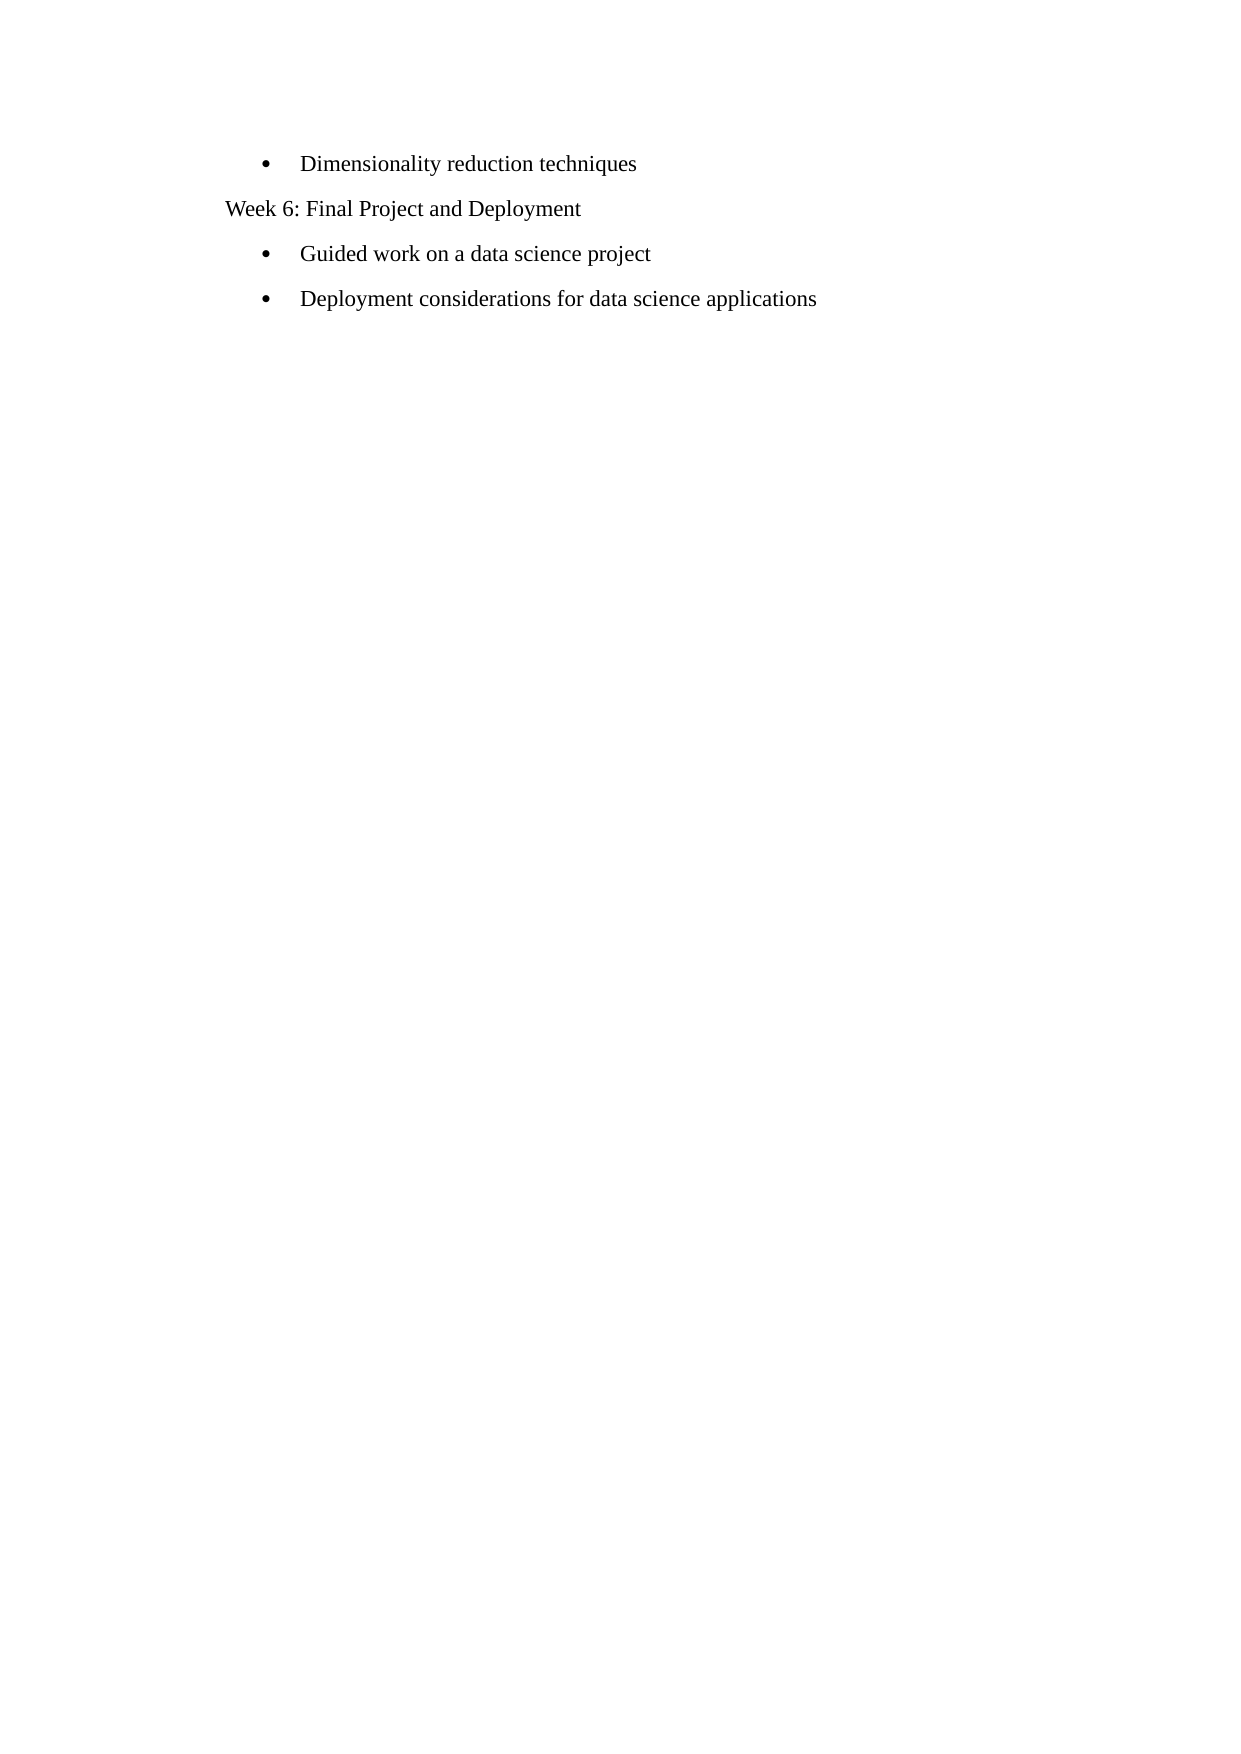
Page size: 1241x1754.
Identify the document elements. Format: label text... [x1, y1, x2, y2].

list Dimensionality reduction techniques [262, 150, 1090, 176]
text Week 6: Final Project and Deployment [150, 195, 1090, 221]
list Guided work on a data science project [262, 240, 1090, 267]
list Deployment considerations for data science applications [262, 285, 1090, 312]
